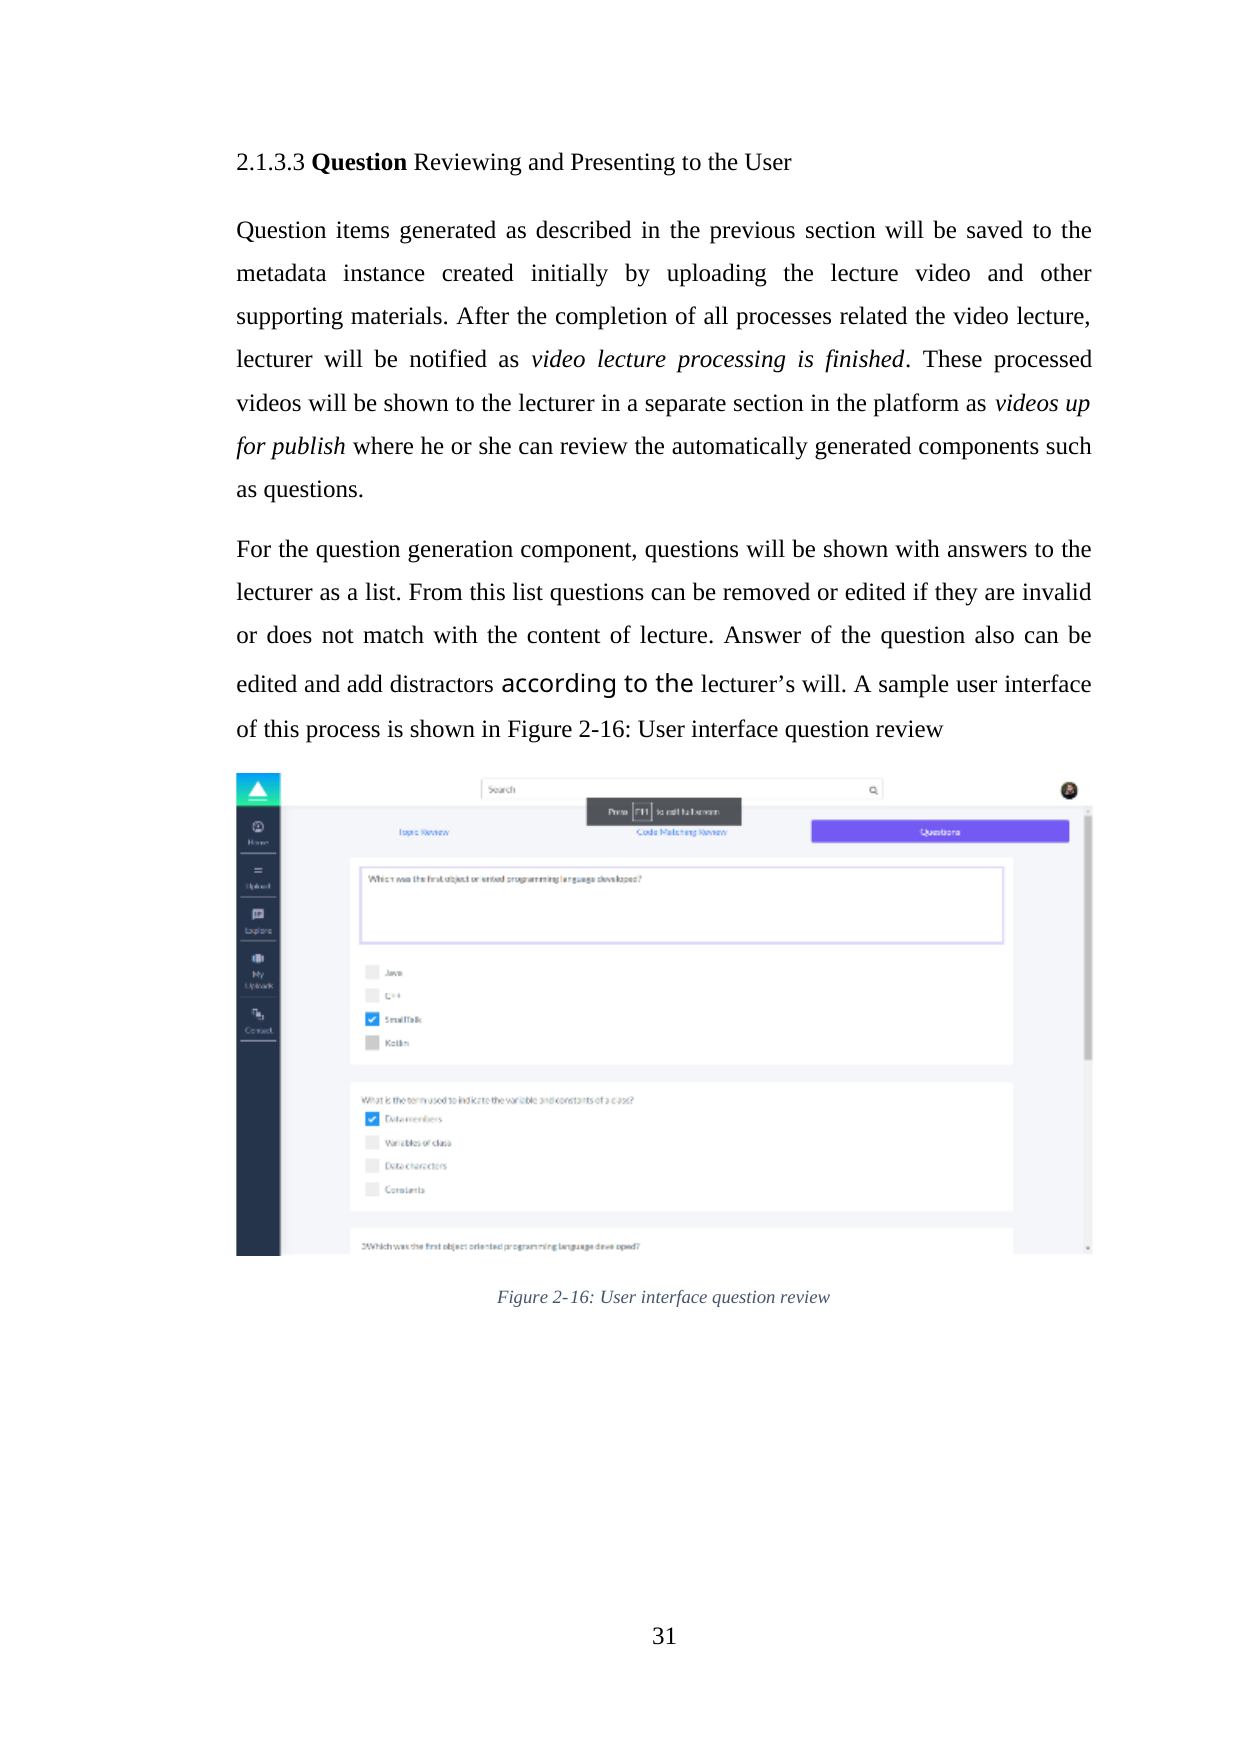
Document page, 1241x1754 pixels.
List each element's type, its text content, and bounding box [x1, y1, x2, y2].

text Question items generated as described in the previous section will be saved to the metadata instance created initially by uploading the lecture video and other supporting materials. After the completion of all processes related the video lecture, lecturer will be notified as video lecture processing is finished. These processed videos will be shown to the lecturer in a separate section in the platform as videos up for publish where he or she can review the automatically generated components such as questions. [236, 215, 1092, 503]
picture [236, 773, 1093, 1256]
subtitle Question Reviewing and Presenting to the User [236, 147, 1092, 176]
